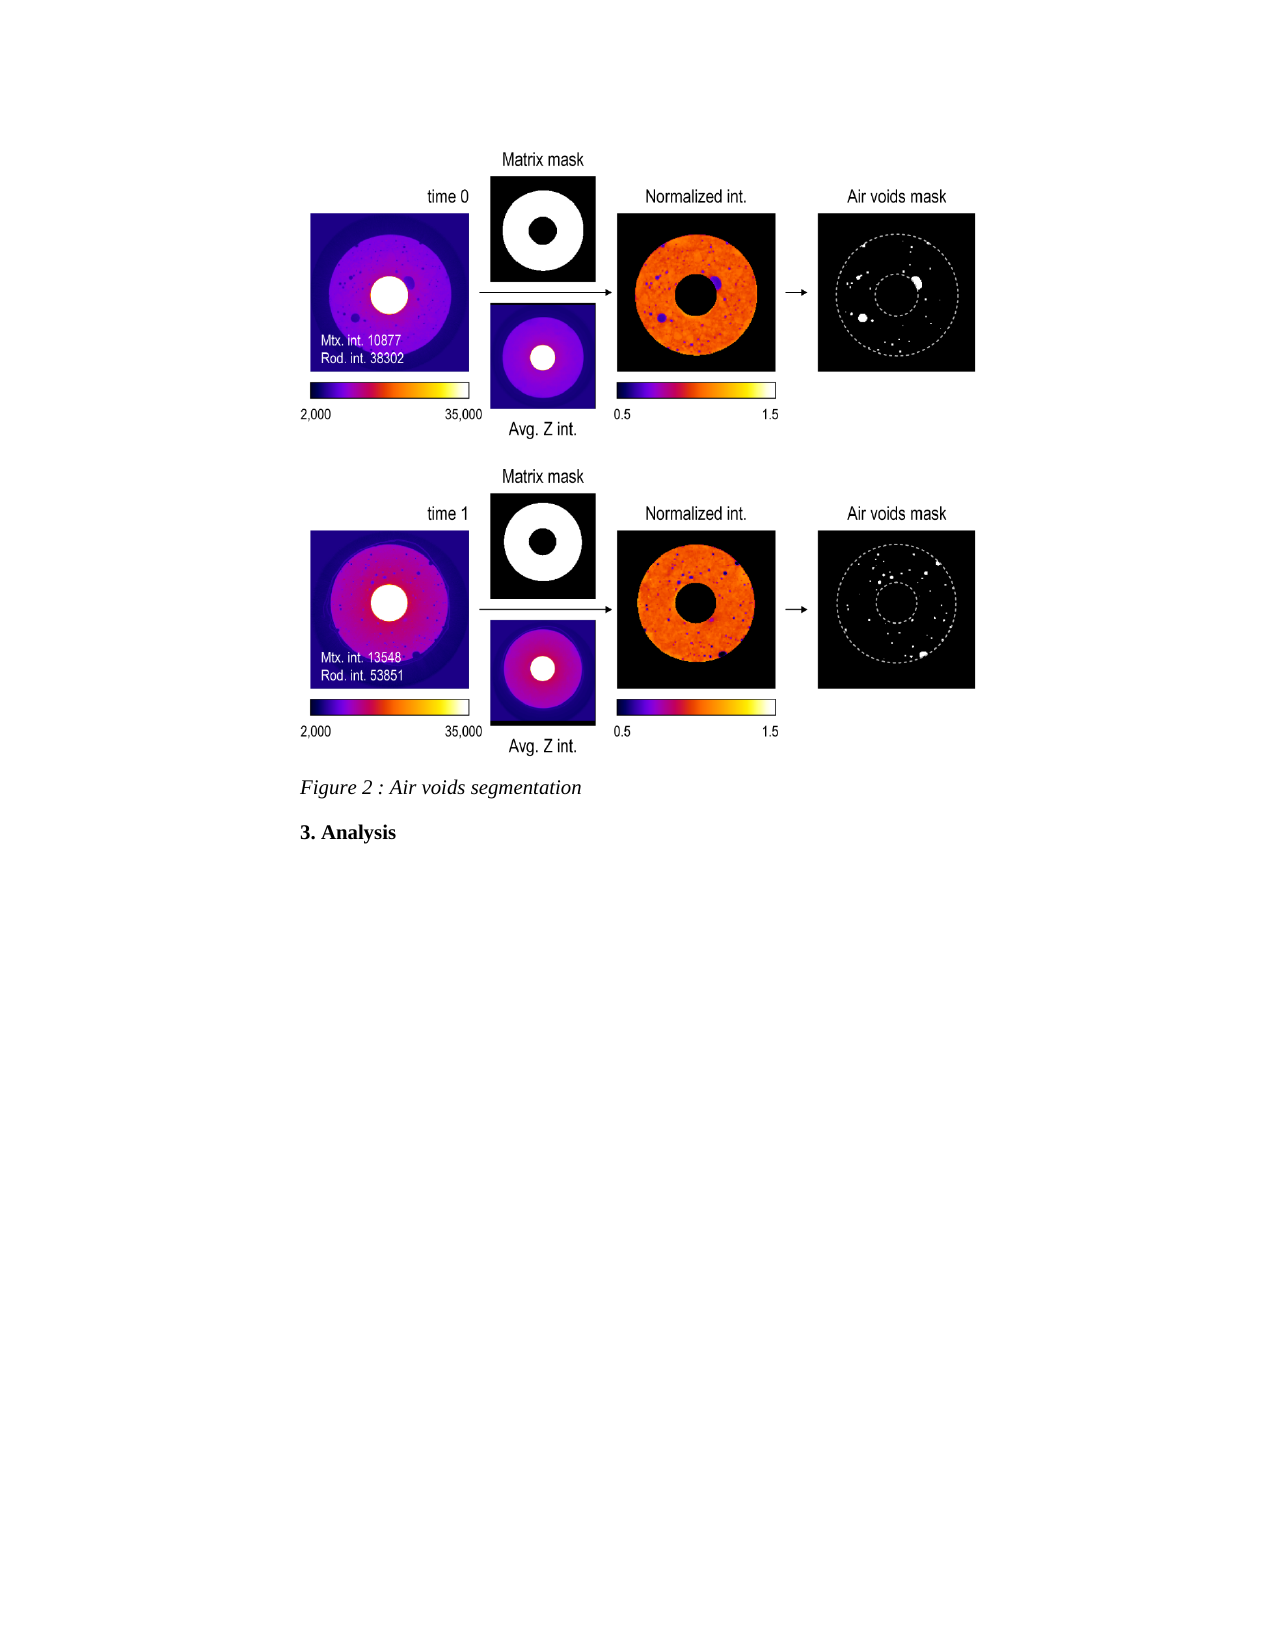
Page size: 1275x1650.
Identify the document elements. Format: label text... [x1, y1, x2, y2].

picture [300, 150, 976, 758]
text 3. Analysis [300, 819, 975, 844]
text Figure 2 : Air voids segmentation [300, 775, 975, 799]
